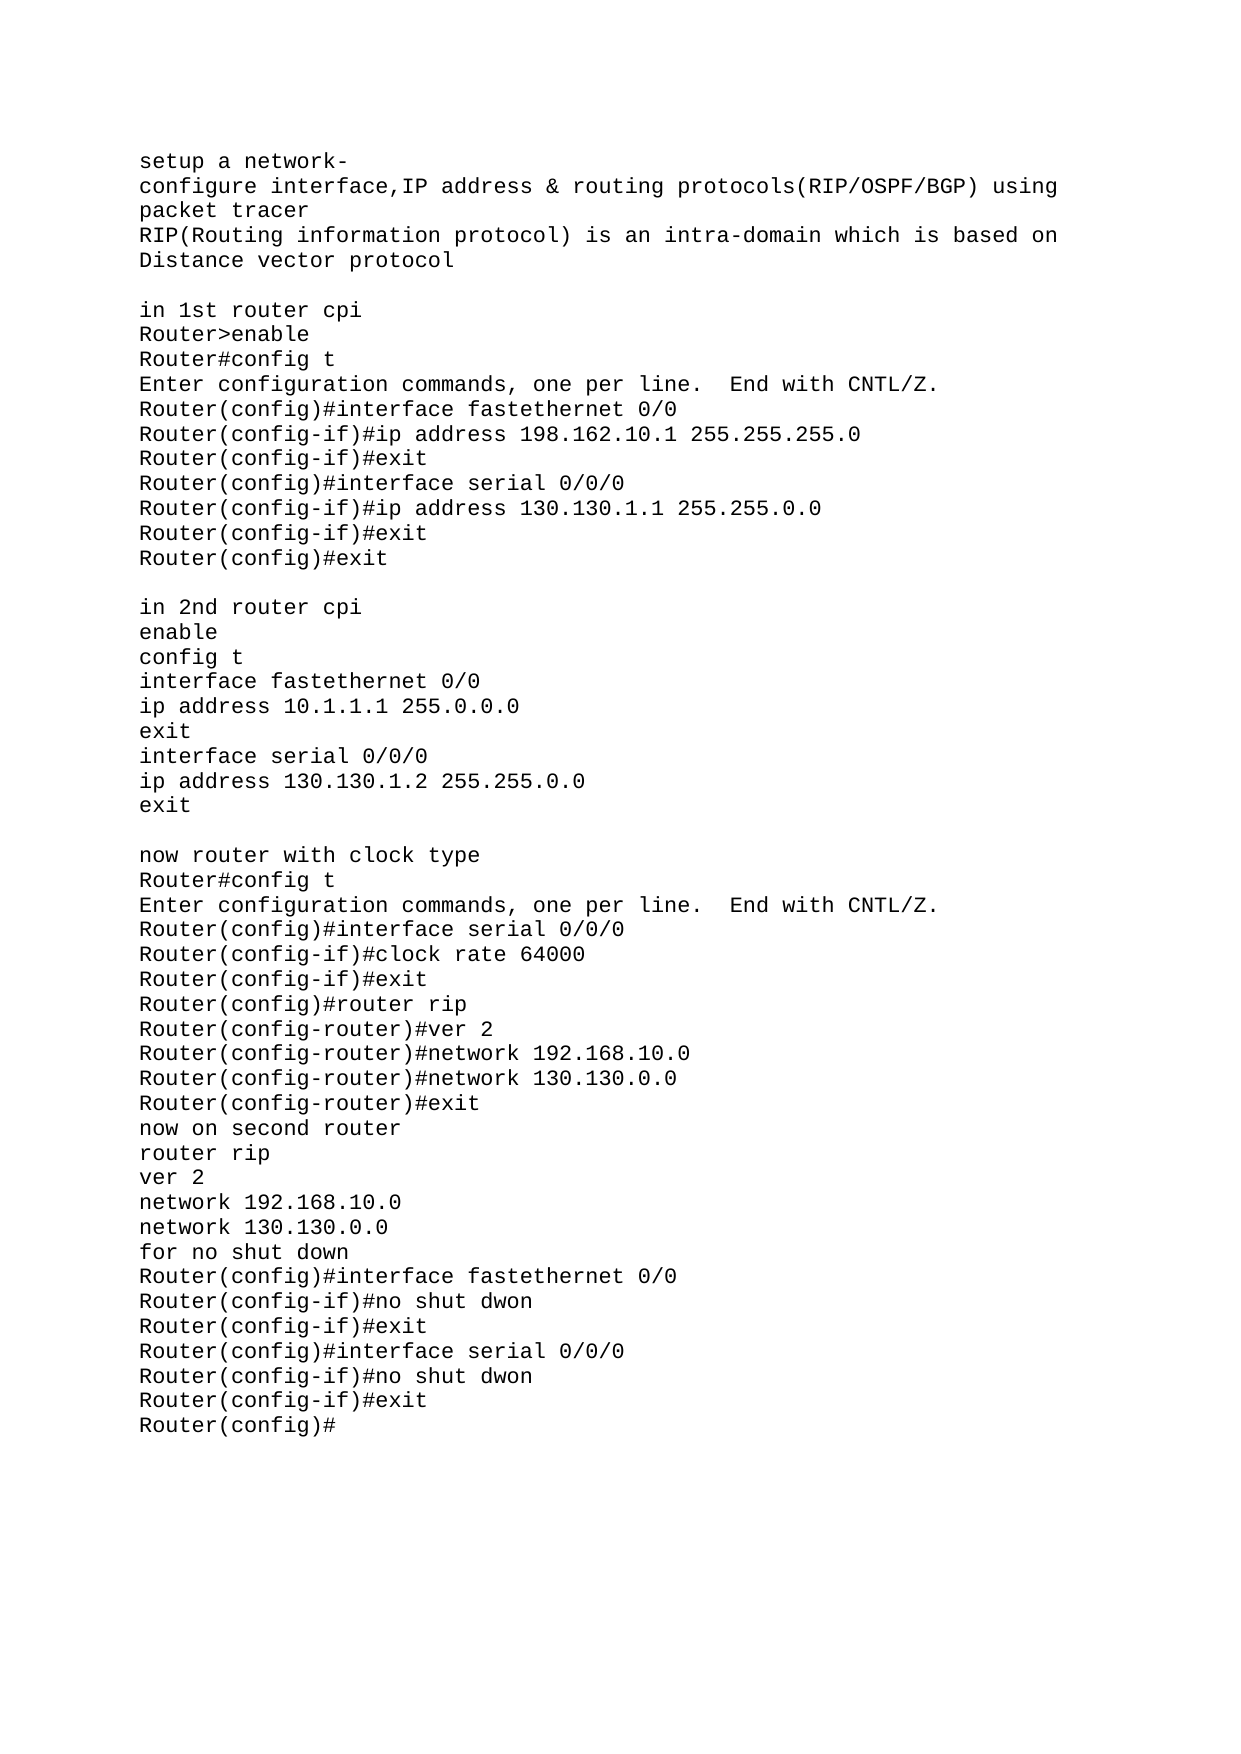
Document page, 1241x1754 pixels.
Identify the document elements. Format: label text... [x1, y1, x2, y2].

text Router(config-if)#no shut dwon [139, 1290, 1101, 1315]
text Router(config-if)#no shut dwon [139, 1365, 1101, 1389]
text Router(config-if)#exit [139, 1389, 1101, 1414]
text network 130.130.0.0 [139, 1216, 1101, 1241]
text RIP(Routing information protocol) is an intra-domain which is based on Distance vector protocol [139, 224, 1101, 274]
text in 2nd router cpi [139, 596, 1101, 621]
text Enter configuration commands, one per line. End with CNTL/Z. [139, 373, 1101, 398]
text Router(config-router)#ver 2 [139, 1018, 1101, 1042]
text configure interface,IP address & routing protocols(RIP/OSPF/BGP) using packet tracer [139, 175, 1101, 224]
text Router(config-if)#ip address 198.162.10.1 255.255.255.0 [139, 423, 1101, 447]
text Router#config t [139, 869, 1101, 894]
text Router(config)#exit [139, 547, 1101, 571]
text now on second router [139, 1117, 1101, 1142]
text Router(config-if)#ip address 130.130.1.1 255.255.0.0 [139, 497, 1101, 522]
text enable [139, 621, 1101, 646]
text in 1st router cpi [139, 299, 1101, 323]
text network 192.168.10.0 [139, 1191, 1101, 1216]
text Router(config-router)#network 192.168.10.0 [139, 1042, 1101, 1067]
text ip address 130.130.1.2 255.255.0.0 [139, 770, 1101, 794]
text Router(config)#interface serial 0/0/0 [139, 472, 1101, 497]
text Router(config-router)#network 130.130.0.0 [139, 1067, 1101, 1092]
text config t [139, 646, 1101, 671]
text router rip [139, 1142, 1101, 1166]
text Router(config)#interface fastethernet 0/0 [139, 1266, 1101, 1290]
text setup a network- [139, 150, 1101, 175]
text Router(config)#interface fastethernet 0/0 [139, 398, 1101, 423]
text interface fastethernet 0/0 [139, 671, 1101, 695]
text Router(config-if)#exit [139, 447, 1101, 472]
text Router(config)# [139, 1414, 1101, 1439]
text Router(config-if)#exit [139, 522, 1101, 547]
text Router>enable [139, 323, 1101, 348]
text Router(config-if)#exit [139, 968, 1101, 993]
text Enter configuration commands, one per line. End with CNTL/Z. [139, 894, 1101, 918]
text ver 2 [139, 1166, 1101, 1191]
text exit [139, 720, 1101, 745]
text Router(config-if)#exit [139, 1315, 1101, 1340]
text exit [139, 794, 1101, 819]
text Router(config)#interface serial 0/0/0 [139, 918, 1101, 943]
text ip address 10.1.1.1 255.0.0.0 [139, 695, 1101, 720]
text now router with clock type [139, 844, 1101, 869]
text interface serial 0/0/0 [139, 745, 1101, 770]
text Router(config)#interface serial 0/0/0 [139, 1340, 1101, 1365]
text Router(config)#router rip [139, 993, 1101, 1018]
text Router(config-if)#clock rate 64000 [139, 943, 1101, 968]
text Router(config-router)#exit [139, 1092, 1101, 1117]
text for no shut down [139, 1241, 1101, 1266]
text Router#config t [139, 348, 1101, 373]
